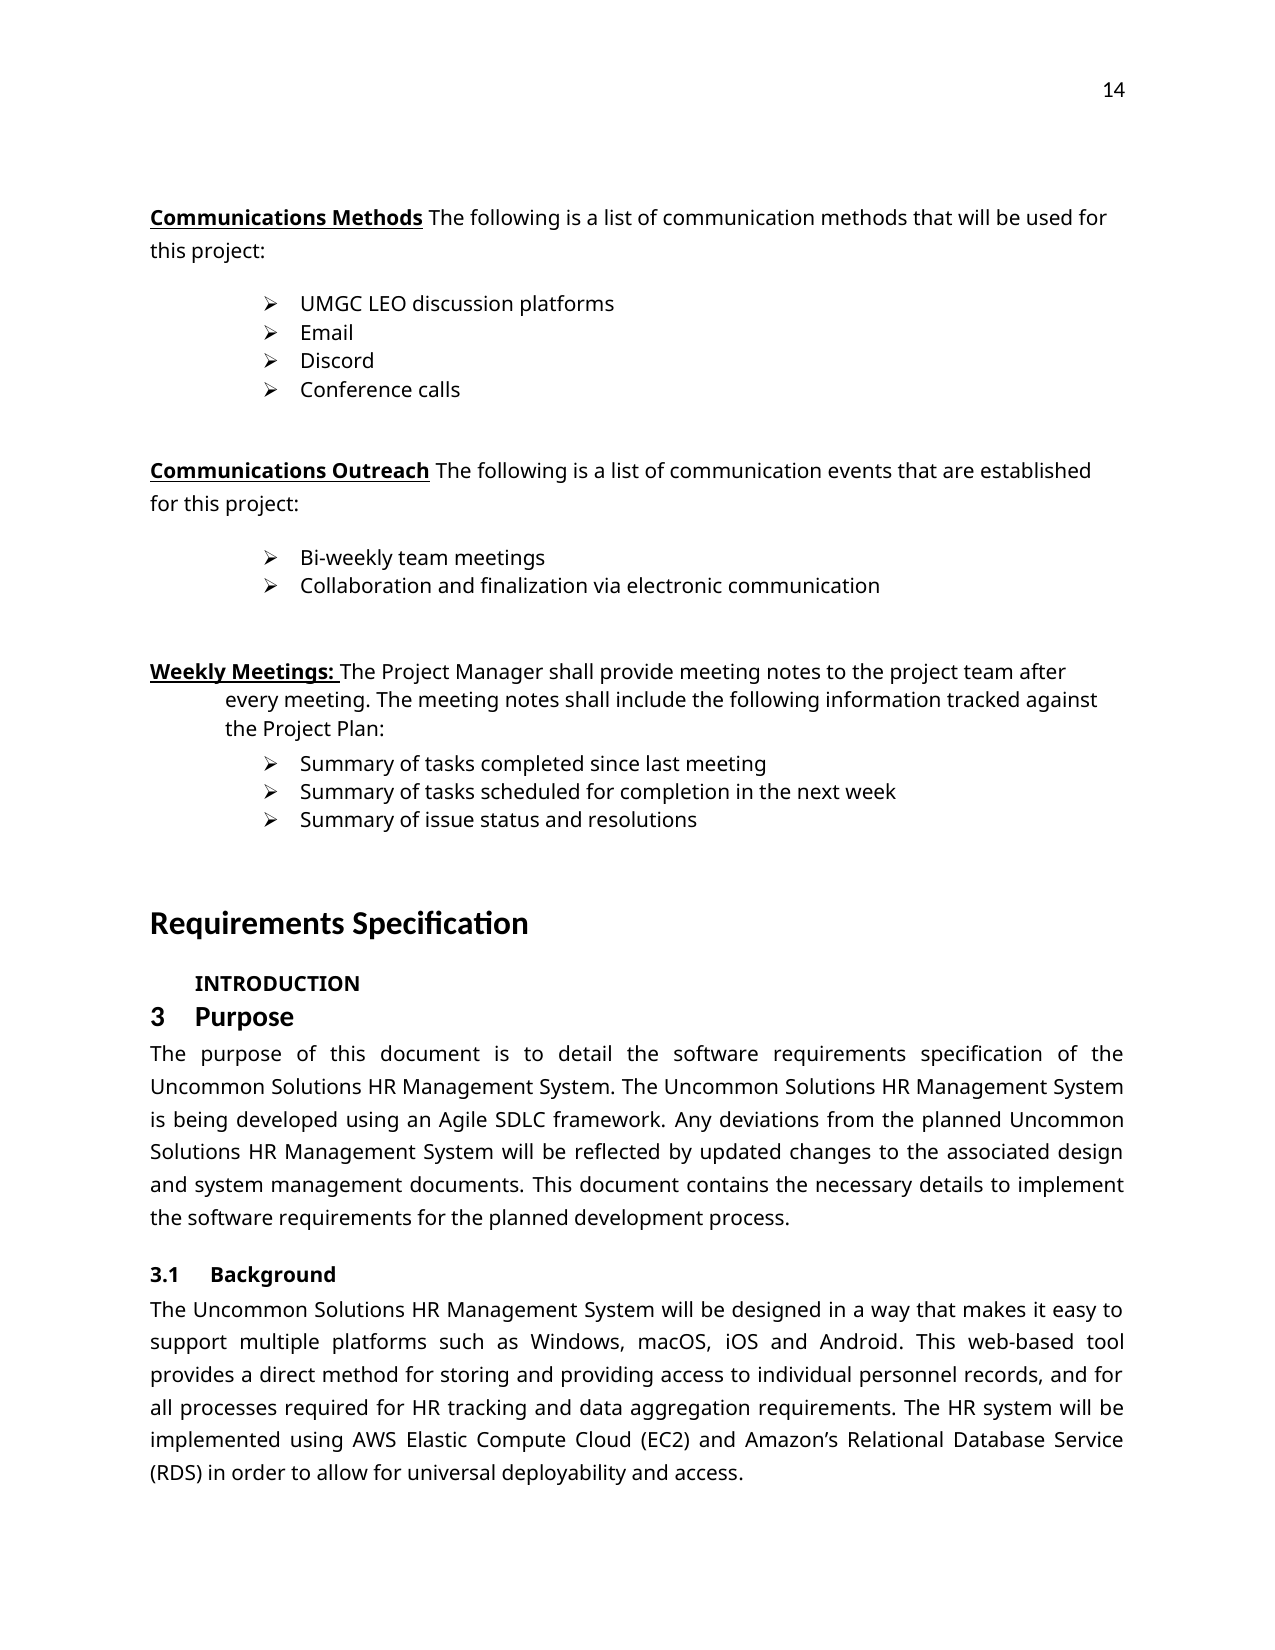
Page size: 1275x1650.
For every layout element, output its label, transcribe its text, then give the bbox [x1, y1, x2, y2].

subtitle Background [150, 1260, 1125, 1289]
list UMGC LEO discussion platforms [262, 289, 1125, 318]
list Communications Methods The following is a list of communication methods that will be used for this project: [150, 203, 1125, 264]
subtitle INTRODUCTION [195, 969, 1125, 998]
list Communications Outreach The following is a list of communication events that are established for this project: [150, 457, 1125, 518]
list Collaboration and finalization via electronic communication [262, 571, 1125, 599]
list Discord [262, 346, 1125, 375]
subtitle Weekly Meetings: The Project Manager shall provide meeting notes to the project team after every meeting. The meeting notes shall include the following information tracked against the Project Plan: [150, 657, 1125, 742]
text The Uncommon Solutions HR Management System will be designed in a way that makes it easy to support multiple platforms such as Windows, macOS, iOS and Android. This web-based tool provides a direct method for storing and providing access to individual personnel records, and for all processes required for HR tracking and data aggregation requirements. The HR system will be implemented using AWS Elastic Compute Cloud (EC2) and Amazon’s Relational Database Service (RDS) in order to allow for universal deployability and access. [150, 1295, 1125, 1486]
list Summary of issue status and resolutions [262, 806, 1125, 834]
list Summary of tasks completed since last meeting [262, 749, 1125, 777]
list Summary of tasks scheduled for completion in the next week [262, 777, 1125, 806]
list Email [262, 318, 1125, 346]
list Conference calls [262, 375, 1125, 403]
subtitle Purpose [150, 998, 1125, 1033]
list Bi-weekly team meetings [262, 543, 1125, 571]
text The purpose of this document is to detail the software requirements specification of the Uncommon Solutions HR Management System. The Uncommon Solutions HR Management System is being developed using an Agile SDLC framework. Any deviations from the planned Uncommon Solutions HR Management System will be reflected by updated changes to the associated design and system management documents. This document contains the necessary details to implement the software requirements for the planned development process. [150, 1039, 1125, 1231]
text Requirements Specification [150, 902, 1125, 942]
